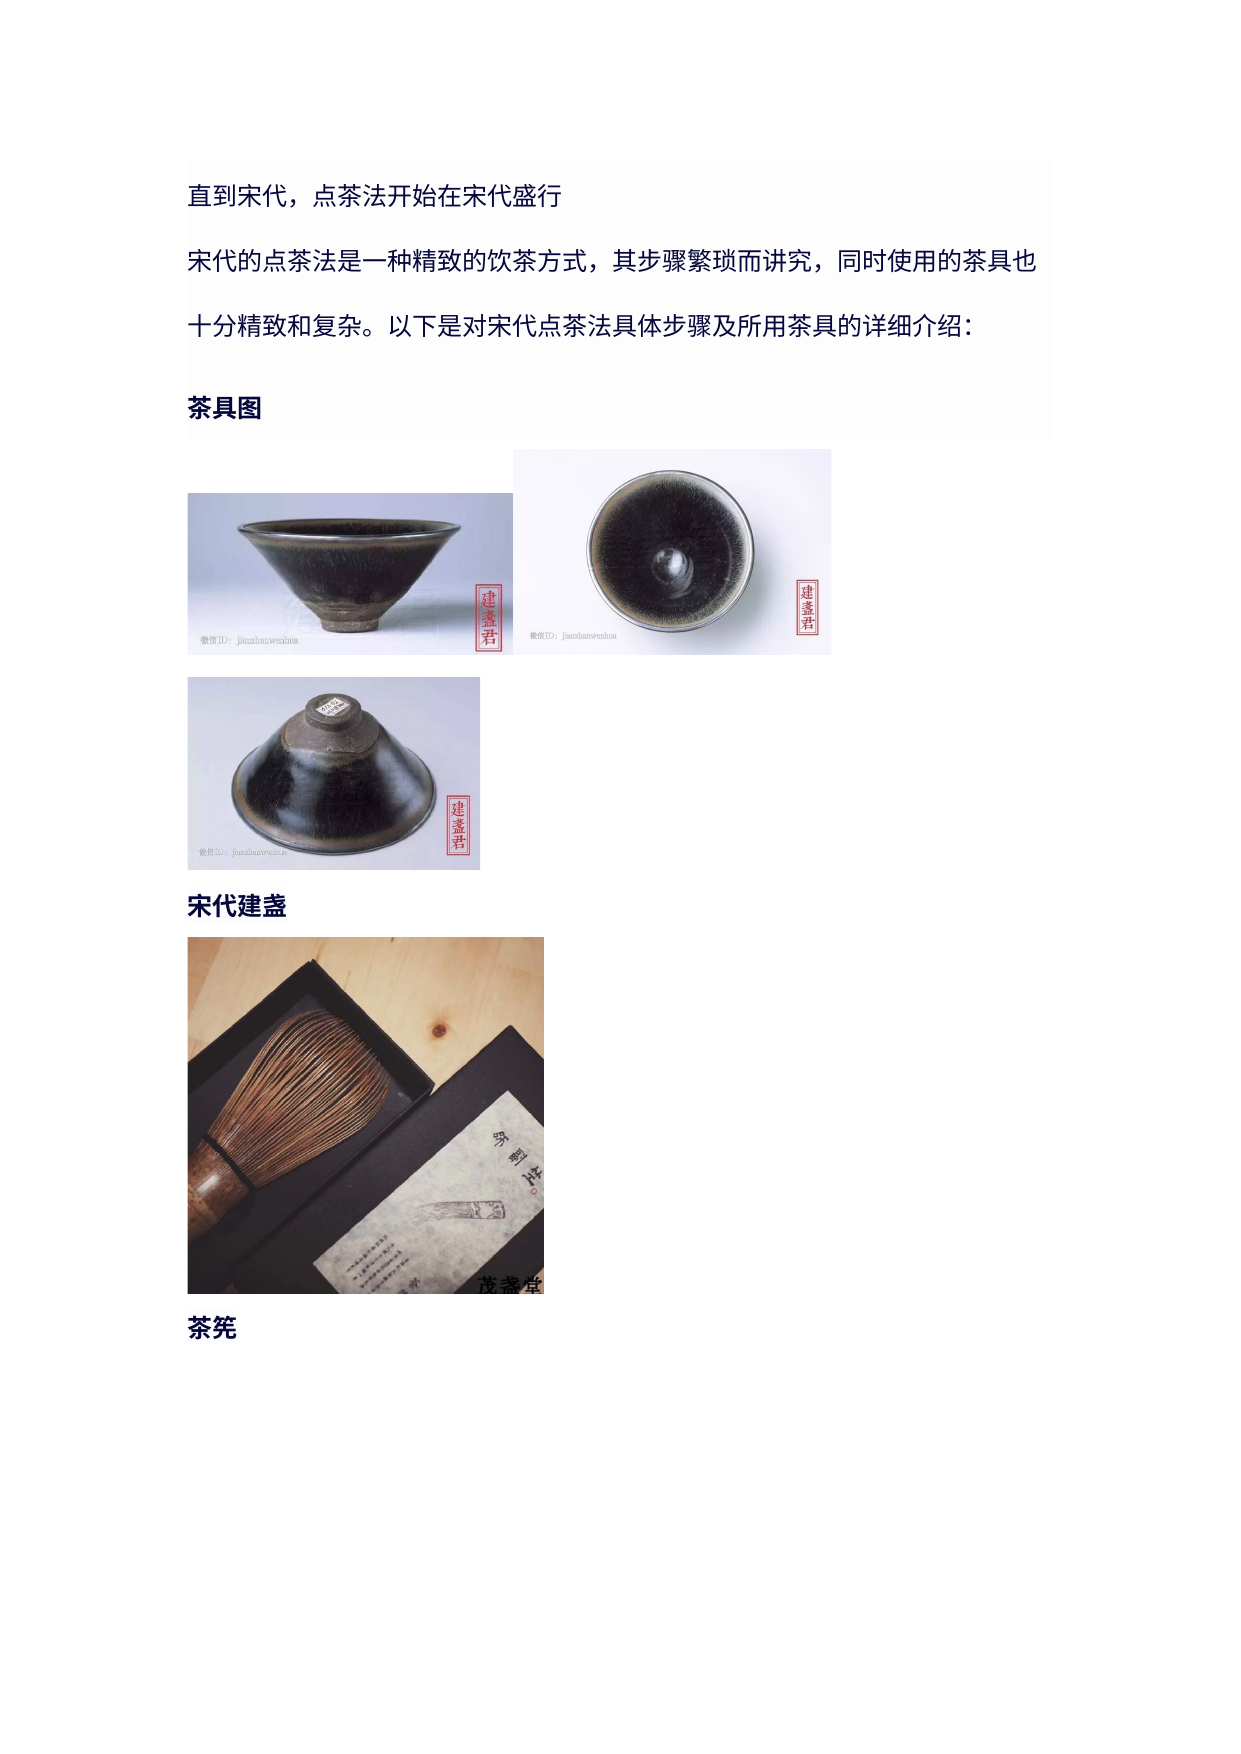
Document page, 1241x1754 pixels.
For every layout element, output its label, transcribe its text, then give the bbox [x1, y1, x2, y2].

text 茶筅 [187, 1294, 1053, 1359]
text 宋代建盏 [187, 872, 1053, 937]
subtitle 茶具图 [187, 374, 1053, 439]
picture [187, 677, 481, 870]
picture [187, 449, 832, 655]
text 直到宋代，点茶法开始在宋代盛行 [187, 162, 1053, 227]
picture [187, 937, 544, 1294]
text 宋代的点茶法是一种精致的饮茶方式，其步骤繁琐而讲究，同时使用的茶具也十分精致和复杂。以下是对宋代点茶法具体步骤及所用茶具的详细介绍： [187, 227, 1053, 357]
